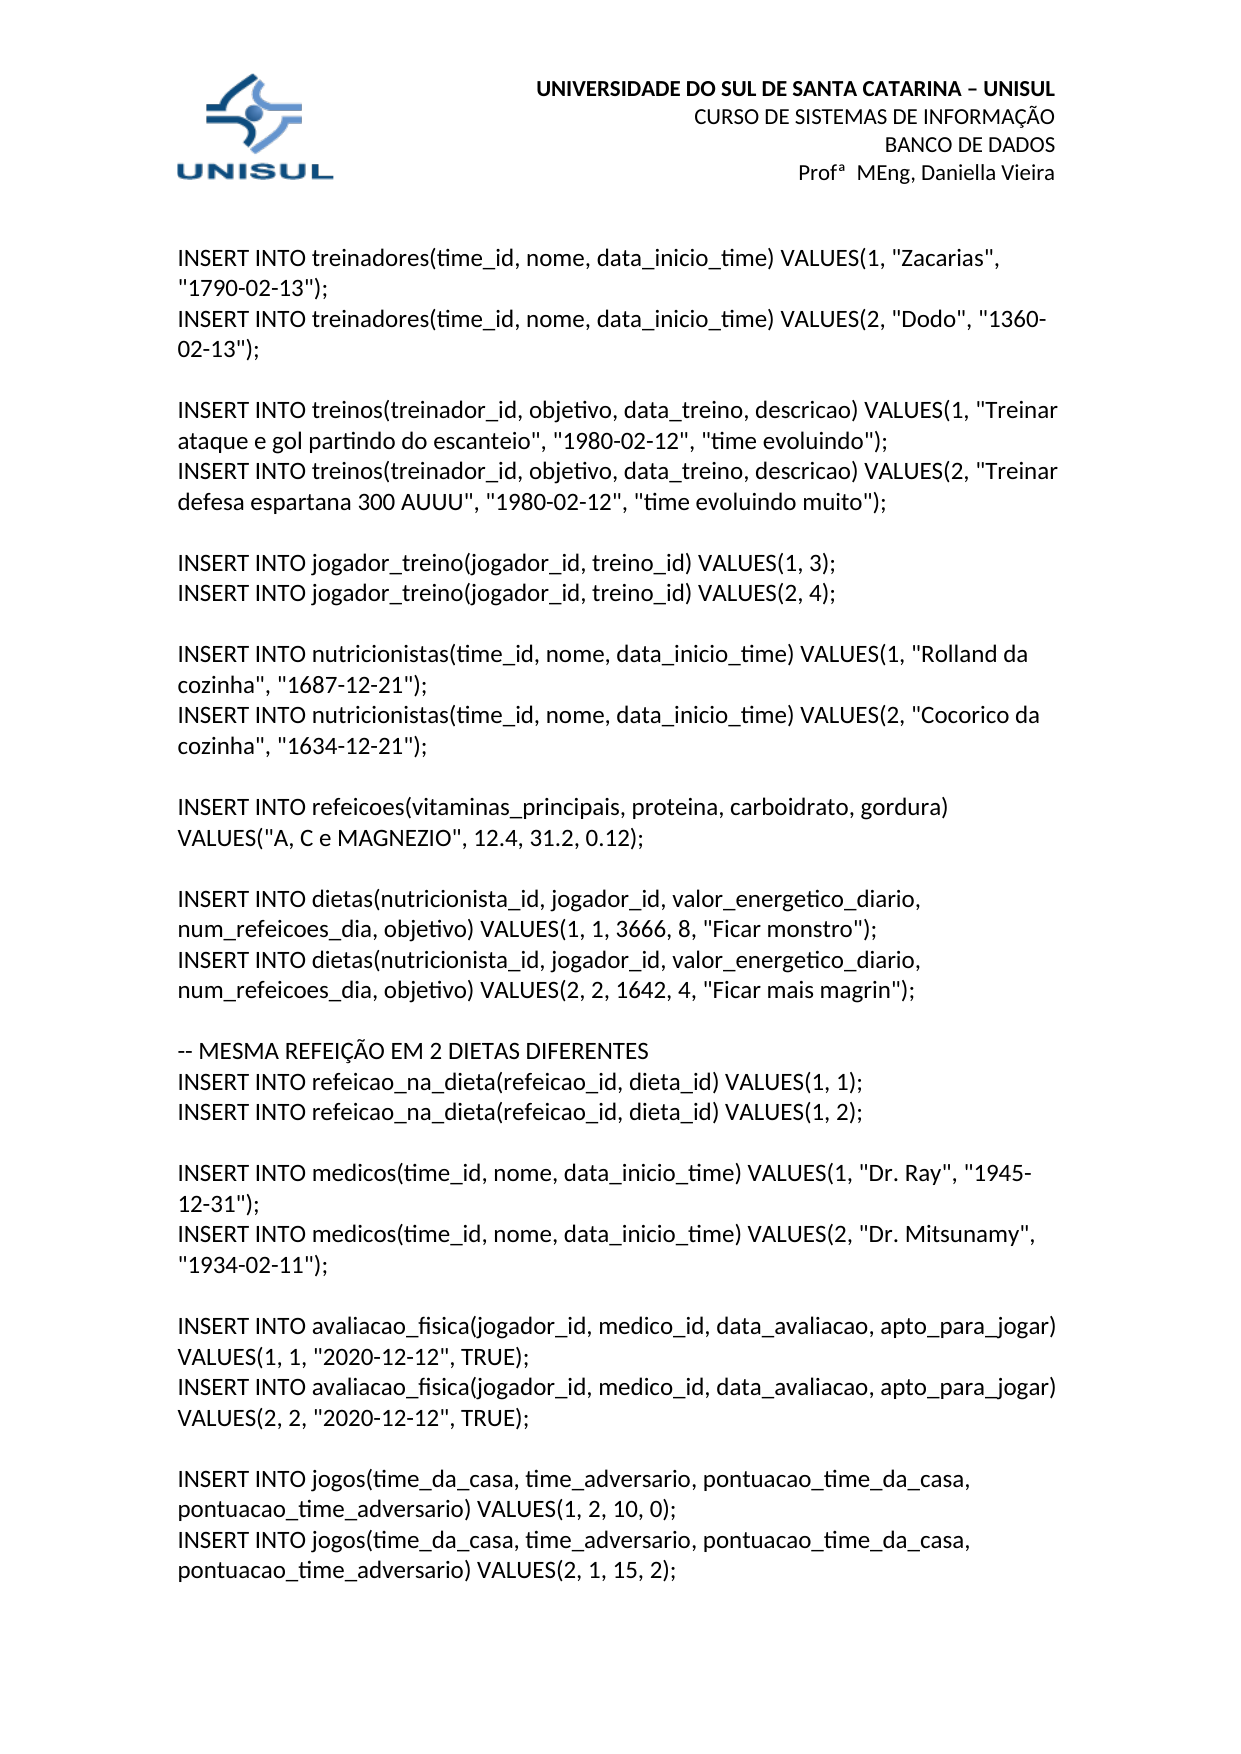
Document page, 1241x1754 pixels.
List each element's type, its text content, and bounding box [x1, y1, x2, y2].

text INSERT INTO avaliacao_fisica(jogador_id, medico_id, data_avaliacao, apto_para_jogar) VALUES(1, 1, "2020-12-12", TRUE); [177, 1310, 1063, 1371]
text INSERT INTO treinadores(time_id, nome, data_inicio_time) VALUES(1, "Zacarias", "1790-02-13"); [177, 242, 1063, 303]
text INSERT INTO treinos(treinador_id, objetivo, data_treino, descricao) VALUES(2, "Treinar defesa espartana 300 AUUU", "1980-02-12", "time evoluindo muito"); [177, 456, 1063, 517]
text INSERT INTO nutricionistas(time_id, nome, data_inicio_time) VALUES(1, "Rolland da cozinha", "1687-12-21"); [177, 639, 1063, 700]
text INSERT INTO jogador_treino(jogador_id, treino_id) VALUES(2, 4); [177, 578, 1063, 608]
text INSERT INTO refeicao_na_dieta(refeicao_id, dieta_id) VALUES(1, 1); [177, 1066, 1063, 1096]
text INSERT INTO avaliacao_fisica(jogador_id, medico_id, data_avaliacao, apto_para_jogar) VALUES(2, 2, "2020-12-12", TRUE); [177, 1371, 1063, 1432]
text INSERT INTO refeicoes(vitaminas_principais, proteina, carboidrato, gordura) VALUES("A, C e MAGNEZIO", 12.4, 31.2, 0.12); [177, 791, 1063, 852]
text INSERT INTO jogos(time_da_casa, time_adversario, pontuacao_time_da_casa, pontuacao_time_adversario) VALUES(2, 1, 15, 2); [177, 1524, 1063, 1585]
text INSERT INTO dietas(nutricionista_id, jogador_id, valor_energetico_diario, num_refeicoes_dia, objetivo) VALUES(1, 1, 3666, 8, "Ficar monstro"); [177, 883, 1063, 944]
text INSERT INTO nutricionistas(time_id, nome, data_inicio_time) VALUES(2, "Cocorico da cozinha", "1634-12-21"); [177, 700, 1063, 761]
text INSERT INTO jogador_treino(jogador_id, treino_id) VALUES(1, 3); [177, 547, 1063, 578]
text INSERT INTO medicos(time_id, nome, data_inicio_time) VALUES(2, "Dr. Mitsunamy", "1934-02-11"); [177, 1218, 1063, 1279]
text -- MESMA REFEIÇÃO EM 2 DIETAS DIFERENTES [177, 1035, 1063, 1066]
text INSERT INTO medicos(time_id, nome, data_inicio_time) VALUES(1, "Dr. Ray", "1945-12-31"); [177, 1157, 1063, 1218]
text INSERT INTO jogos(time_da_casa, time_adversario, pontuacao_time_da_casa, pontuacao_time_adversario) VALUES(1, 2, 10, 0); [177, 1463, 1063, 1524]
text INSERT INTO dietas(nutricionista_id, jogador_id, valor_energetico_diario, num_refeicoes_dia, objetivo) VALUES(2, 2, 1642, 4, "Ficar mais magrin"); [177, 944, 1063, 1005]
text INSERT INTO treinadores(time_id, nome, data_inicio_time) VALUES(2, "Dodo", "1360-02-13"); [177, 303, 1063, 364]
text INSERT INTO treinos(treinador_id, objetivo, data_treino, descricao) VALUES(1, "Treinar ataque e gol partindo do escanteio", "1980-02-12", "time evoluindo"); [177, 394, 1063, 456]
text INSERT INTO refeicao_na_dieta(refeicao_id, dieta_id) VALUES(1, 2); [177, 1096, 1063, 1127]
picture [177, 73, 334, 180]
